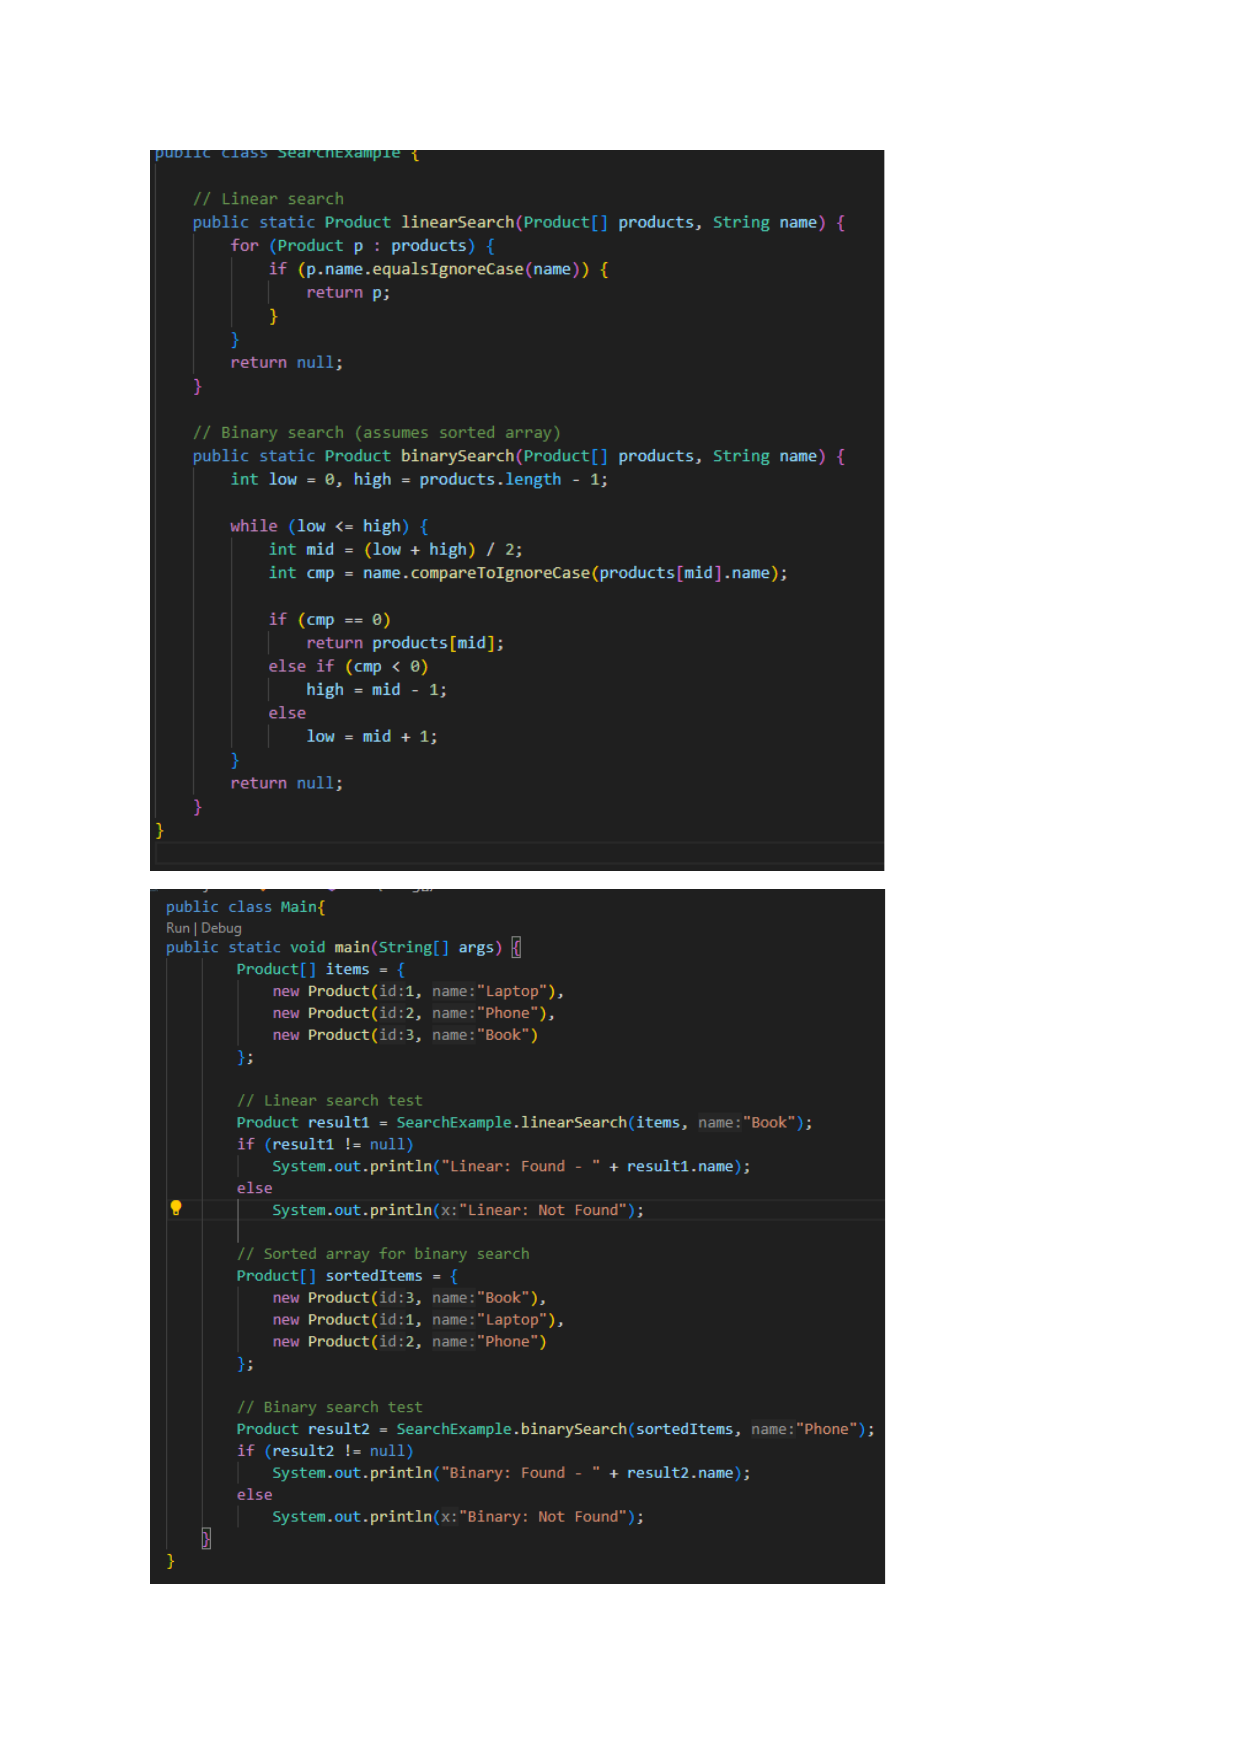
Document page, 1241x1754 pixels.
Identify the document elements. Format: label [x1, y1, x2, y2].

picture [150, 889, 886, 1584]
picture [150, 150, 885, 871]
